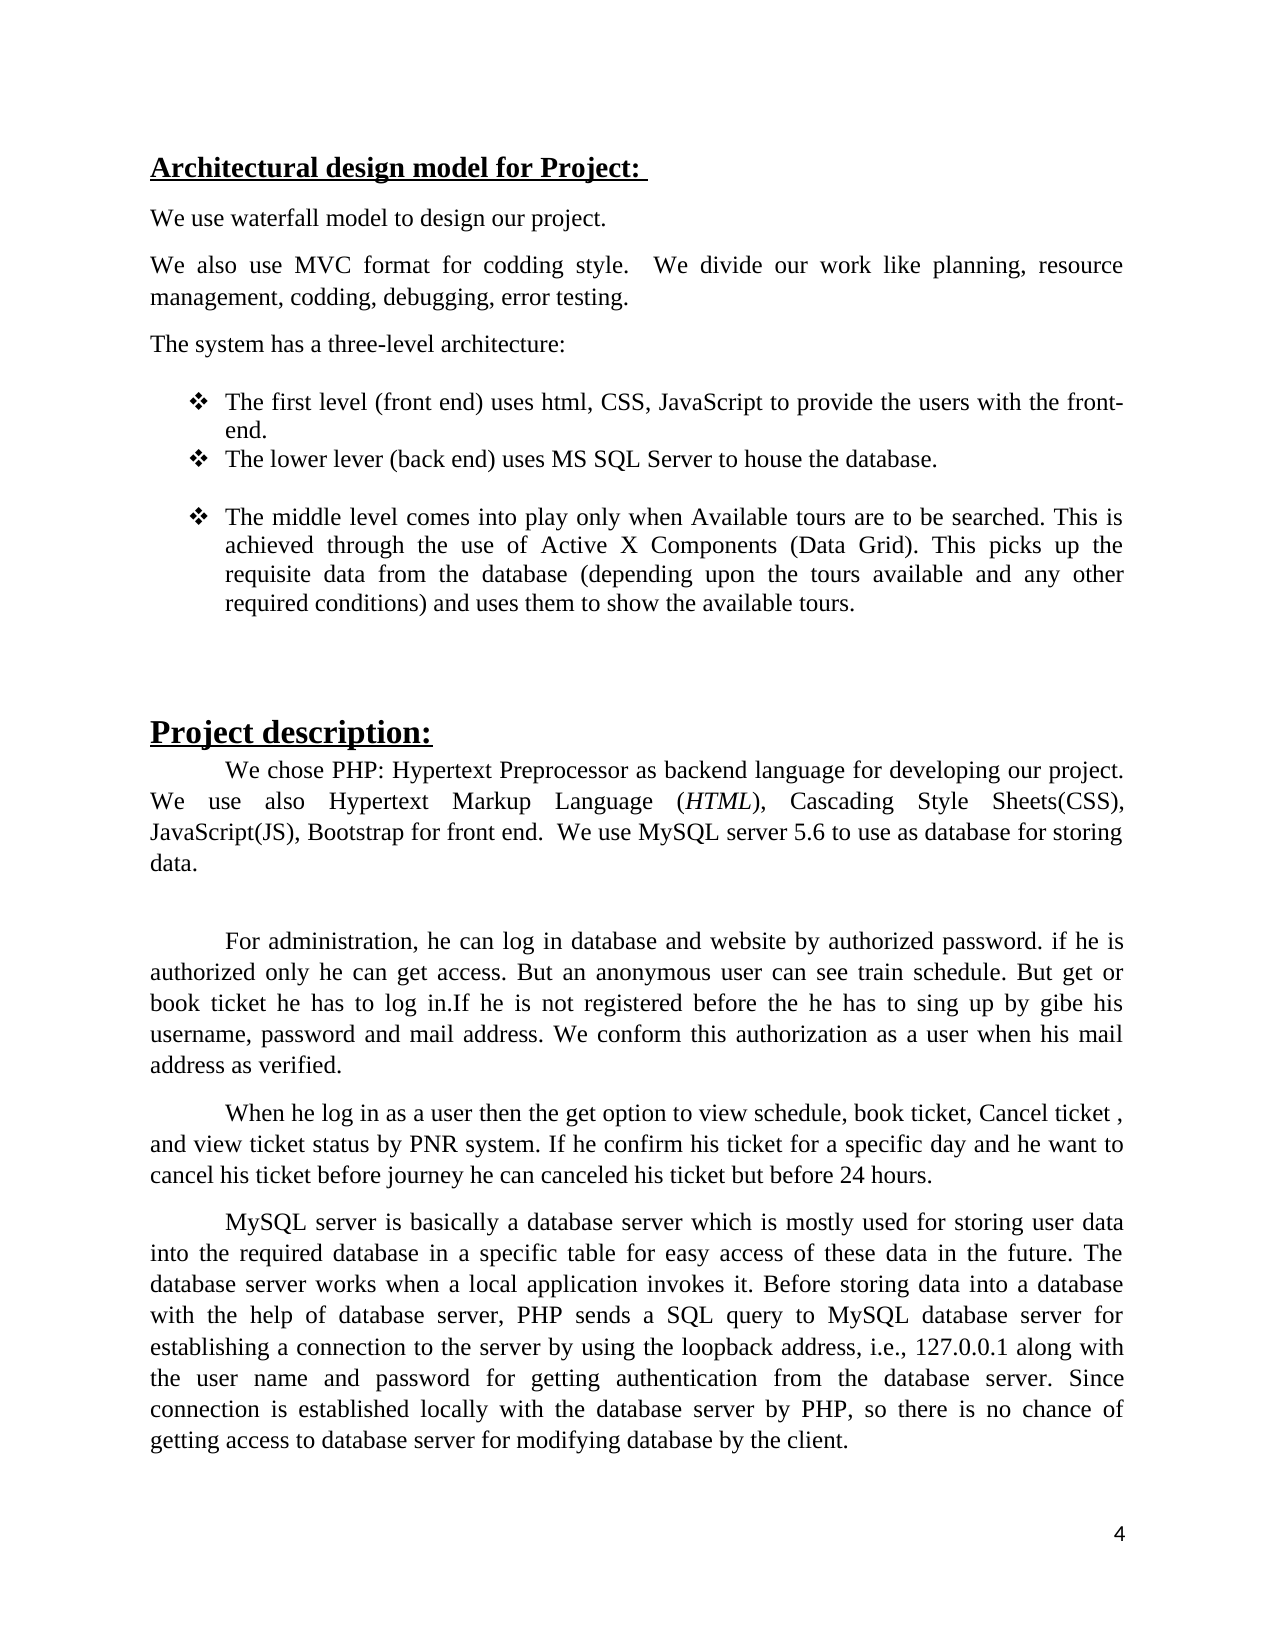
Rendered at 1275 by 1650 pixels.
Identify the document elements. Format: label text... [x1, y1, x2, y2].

text MySQL server is basically a database server which is mostly used for storing user data into the required database in a specific table for easy access of these data in the future. The database server works when a local application invokes it. Before storing data into a database with the help of database server, PHP sends a SQL query to MySQL database server for establishing a connection to the server by using the loopback address, i.e., 127.0.0.1 along with the user name and password for getting authentication from the database server. Since connection is established locally with the database server by PHP, so there is no chance of getting access to database server for modifying database by the client. [150, 1207, 1125, 1453]
list The middle level comes into play only when Available tours are to be searched. This is achieved through the use of Active X Components (Data Grid). This picks up the requisite data from the database (depending upon the tours available and any other required conditions) and uses them to show the available tours. [187, 502, 1125, 617]
list The first level (front end) uses html, CSS, JavaScript to provide the users with the front-end. [187, 387, 1125, 444]
text Architectural design model for Project: [150, 150, 1125, 183]
text We also use MVC format for codding style. We divide our work like planning, resource management, codding, debugging, error testing. [150, 251, 1125, 310]
text For administration, he can log in database and website by authorized password. if he is authorized only he can get access. But an anonymous user can see train schedule. But get or book ticket he has to log in.If he is not registered before the he has to sing up by gibe his username, password and mail address. We conform this authorization as a user when his mail address as verified. [150, 926, 1125, 1079]
text Project description: [150, 712, 1125, 751]
list The lower lever (back end) uses MS SQL Server to house the database. [187, 444, 1125, 473]
subtitle We chose PHP: Hypertext Preprocessor as backend language for developing our project. We use also Hypertext Markup Language (HTML), Cascading Style Sheets(CSS), JavaScript(JS), Bootstrap for front end. We use MySQL server 5.6 to use as database for storing data. [150, 755, 1125, 877]
text When he log in as a user then the get option to view schedule, book ticket, Cancel ticket , and view ticket status by PNR system. If he confirm his ticket for a specific day and he want to cancel his ticket before journey he can canceled his ticket but before 24 hours. [150, 1098, 1125, 1188]
text We use waterfall model to design our project. [150, 203, 1125, 232]
text The system has a three-level architecture: [150, 329, 1125, 358]
